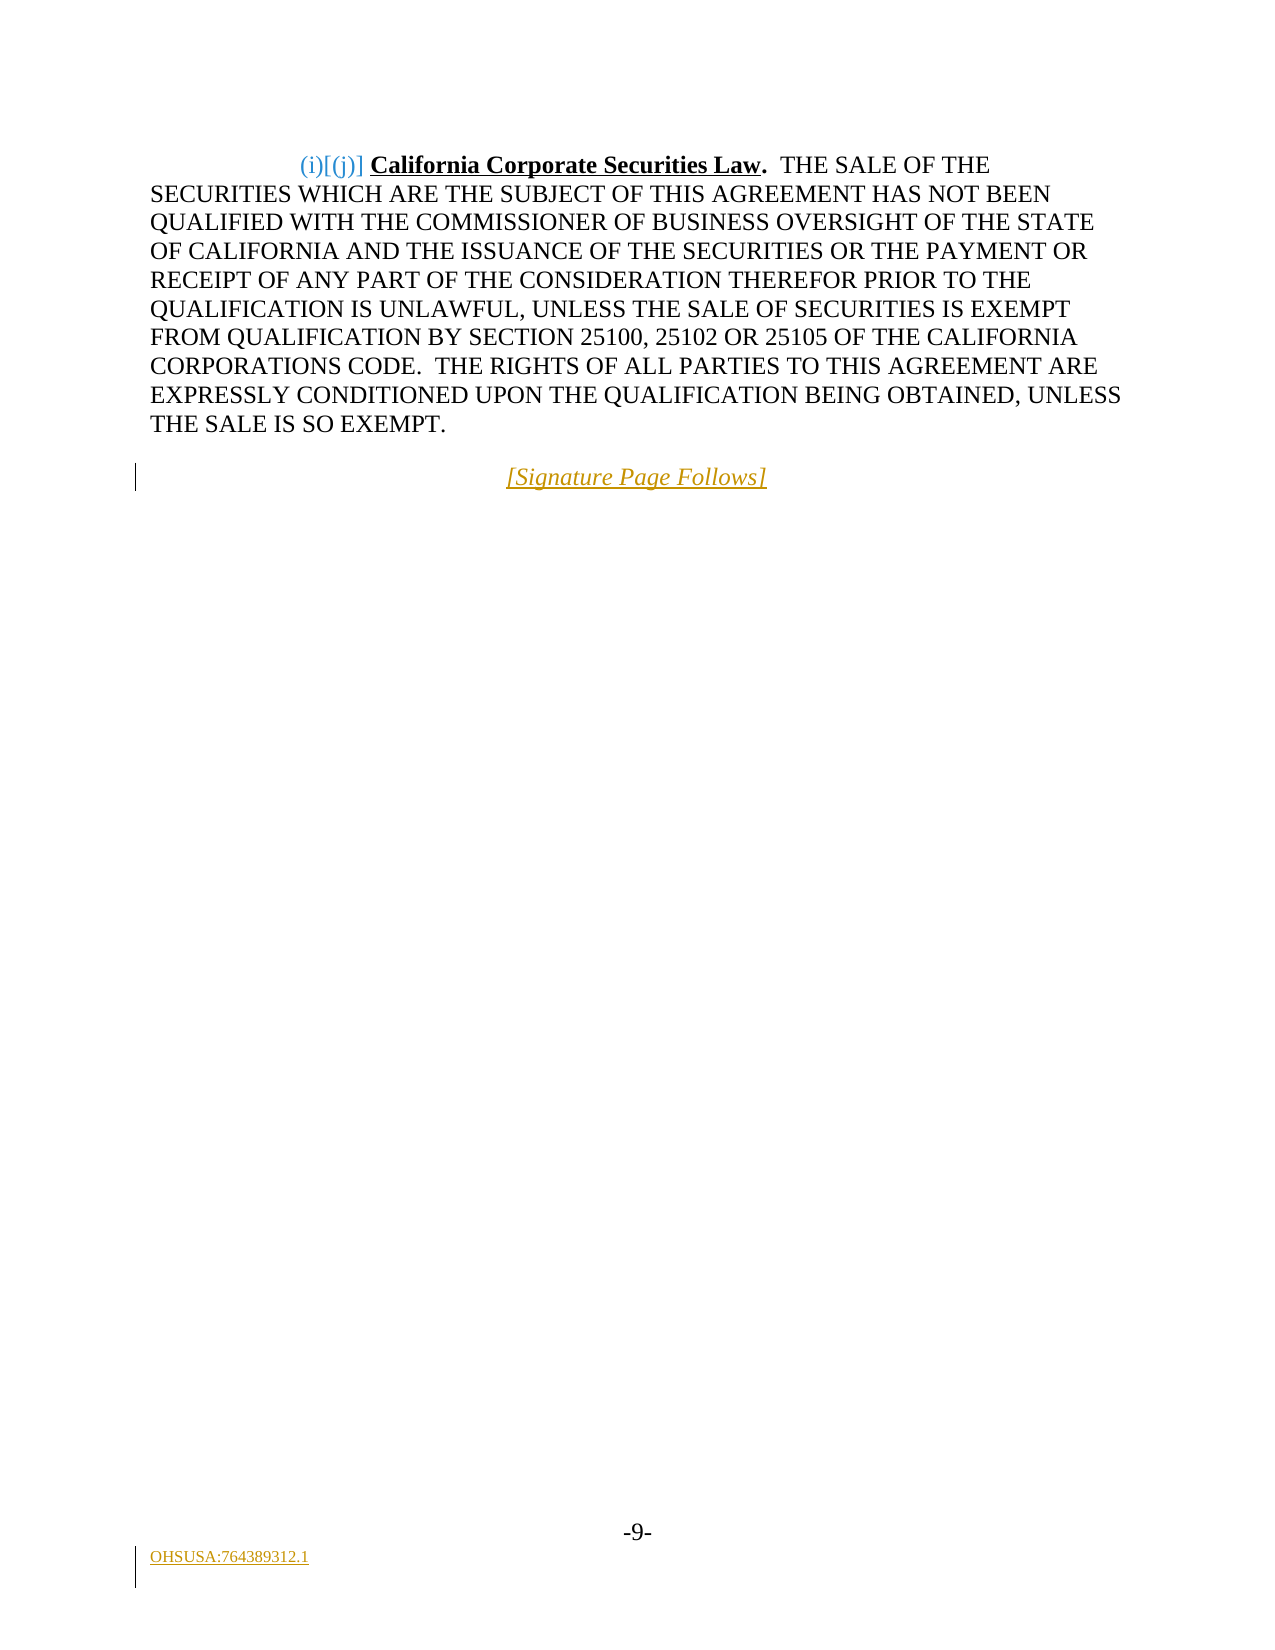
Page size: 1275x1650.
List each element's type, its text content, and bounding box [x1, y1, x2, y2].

list California Corporate Securities Law. THE SALE OF THE SECURITIES WHICH ARE THE SUBJECT OF THIS AGREEMENT HAS NOT BEEN QUALIFIED WITH THE COMMISSIONER OF BUSINESS OVERSIGHT OF THE STATE OF CALIFORNIA AND THE ISSUANCE OF THE SECURITIES OR THE PAYMENT OR RECEIPT OF ANY PART OF THE CONSIDERATION THEREFOR PRIOR TO THE QUALIFICATION IS UNLAWFUL, UNLESS THE SALE OF SECURITIES IS EXEMPT FROM QUALIFICATION BY SECTION 25100, 25102 OR 25105 OF THE CALIFORNIA CORPORATIONS CODE. THE RIGHTS OF ALL PARTIES TO THIS AGREEMENT ARE EXPRESSLY CONDITIONED UPON THE QUALIFICATION BEING OBTAINED, UNLESS THE SALE IS SO EXEMPT. [150, 150, 1125, 437]
